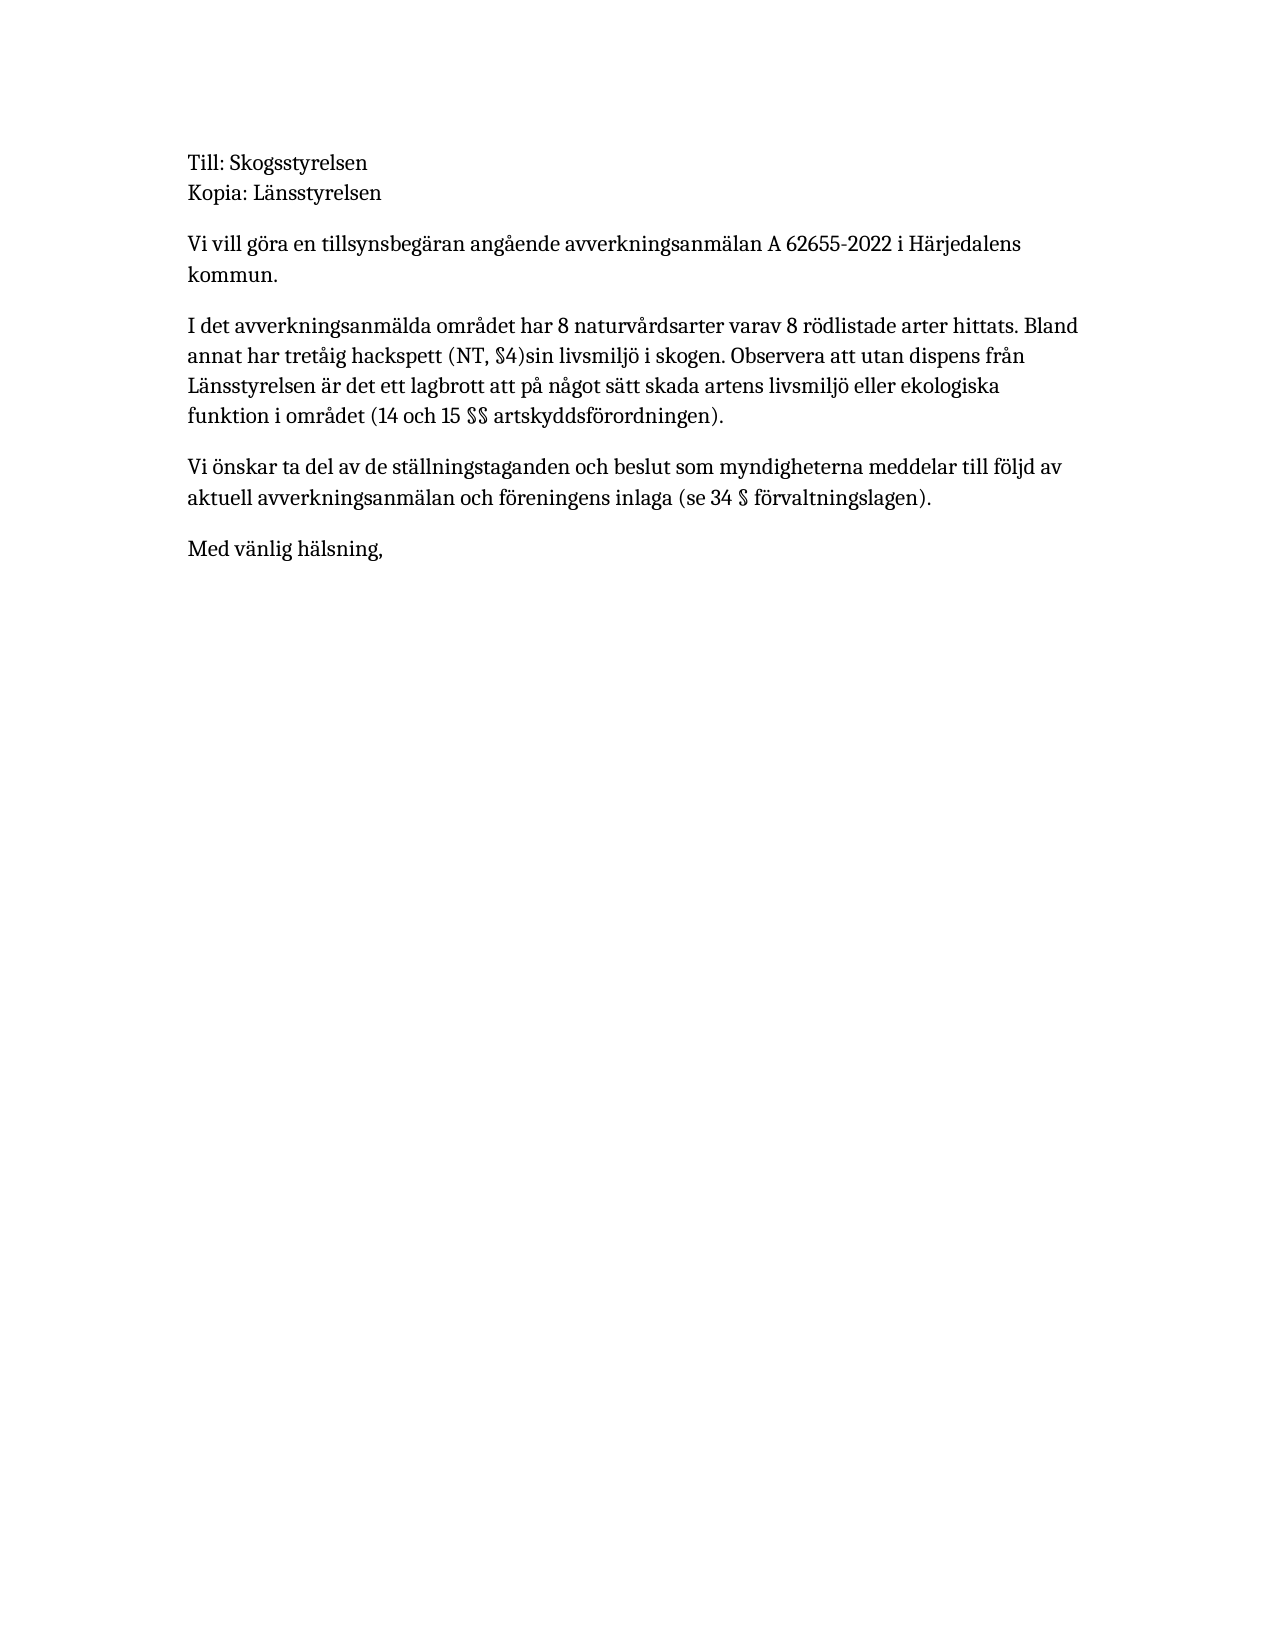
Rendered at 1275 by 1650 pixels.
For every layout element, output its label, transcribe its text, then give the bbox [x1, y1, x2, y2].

text I det avverkningsanmälda området har 8 naturvårdsarter varav 8 rödlistade arter hittats. Bland annat har tretåig hackspett (NT, §4)sin livsmiljö i skogen. Observera att utan dispens från Länsstyrelsen är det ett lagbrott att på något sätt skada artens livsmiljö eller ekologiska funktion i området (14 och 15 §§ artskyddsförordningen). [187, 312, 1087, 429]
text Vi önskar ta del av de ställningstaganden och beslut som myndigheterna meddelar till följd av aktuell avverkningsanmälan och föreningens inlaga (se 34 § förvaltningslagen). [187, 454, 1087, 511]
text Vi vill göra en tillsynsbegäran angående avverkningsanmälan A 62655-2022 i Härjedalens kommun. [187, 231, 1087, 288]
text Till: Skogsstyrelsen Kopia: Länsstyrelsen [187, 150, 1087, 207]
text Med vänlig hälsning, [187, 535, 1087, 592]
